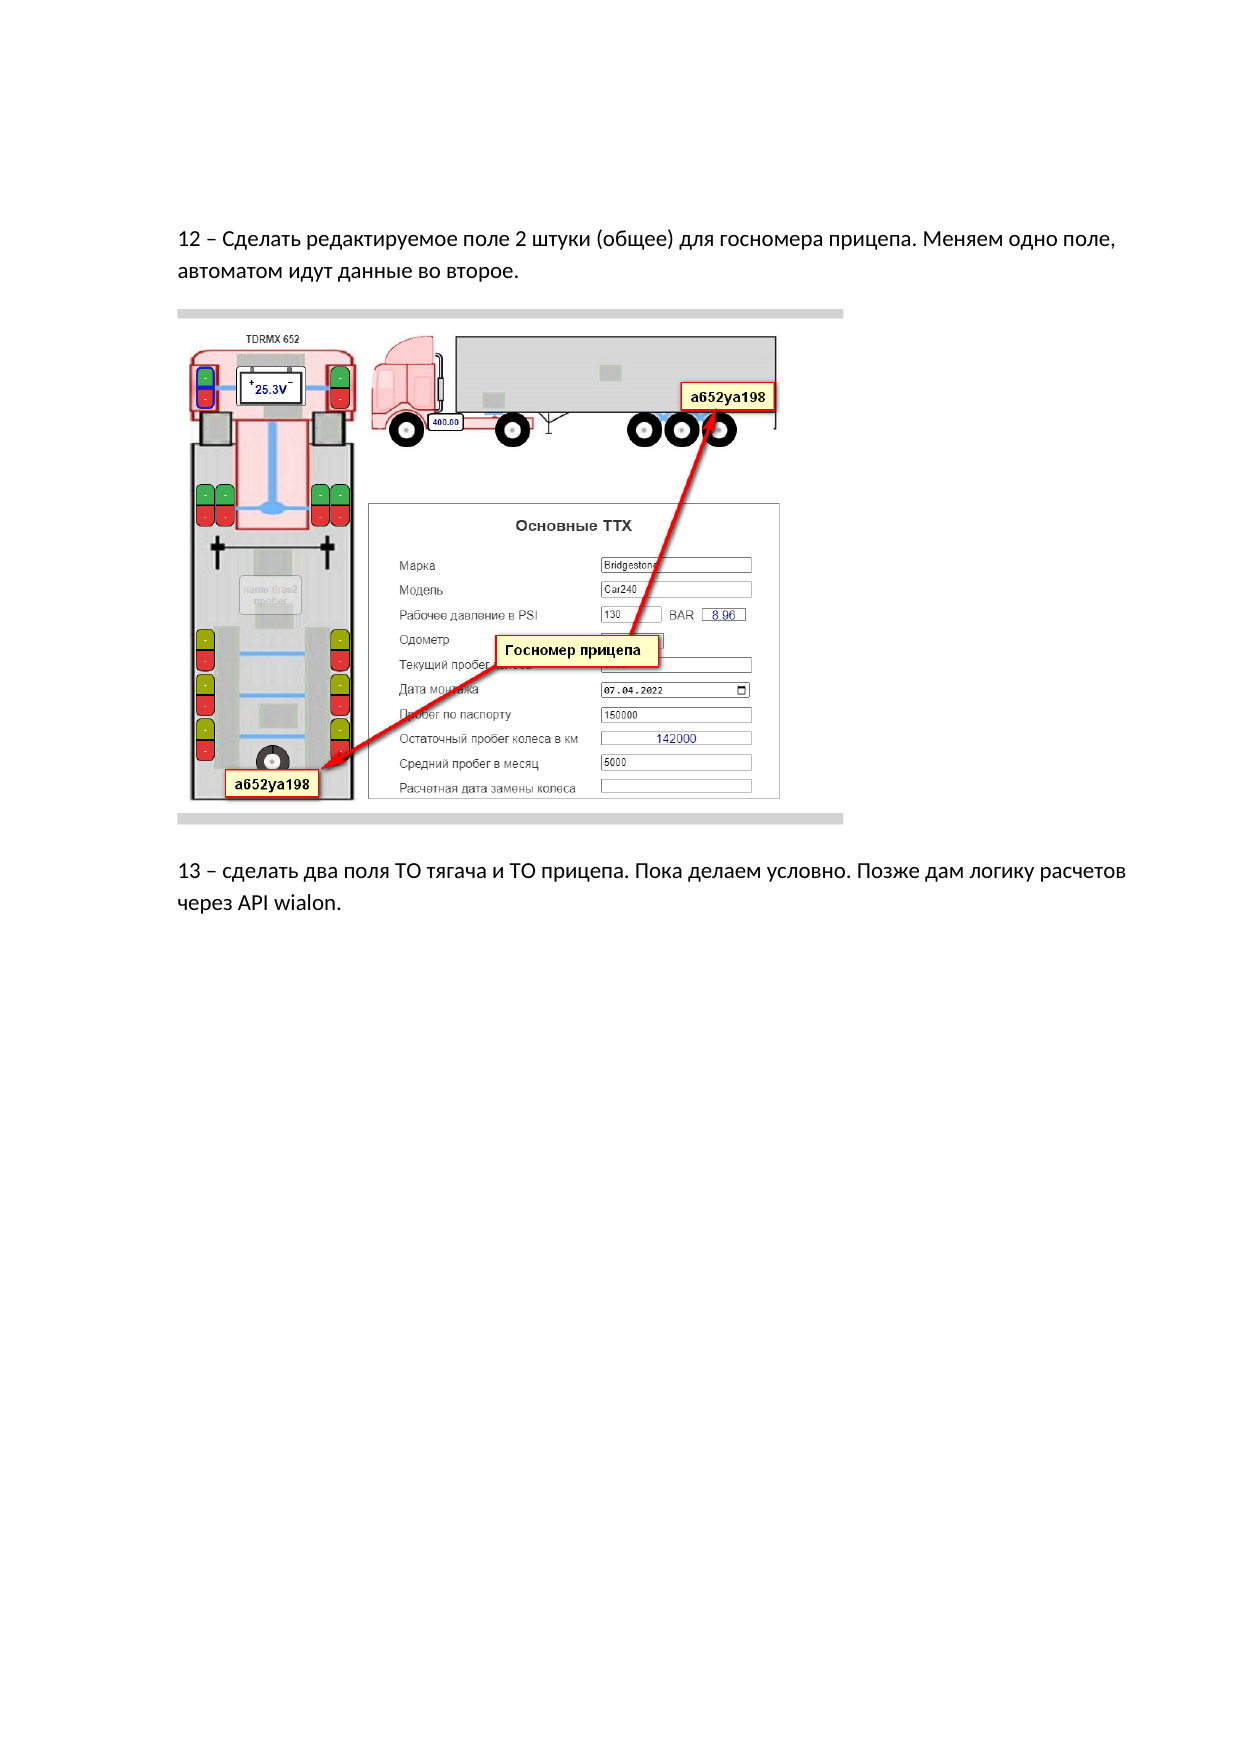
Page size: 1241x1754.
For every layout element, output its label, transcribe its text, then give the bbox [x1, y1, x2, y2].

picture [177, 309, 844, 831]
text 12 – Сделать редактируемое поле 2 штуки (общее) для госномера прицепа. Меняем одно поле, автоматом идут данные во второе. [177, 224, 1152, 284]
text 13 – сделать два поля ТО тягача и ТО прицепа. Пока делаем условно. Позже дам логику расчетов через API wialon. [177, 856, 1152, 916]
